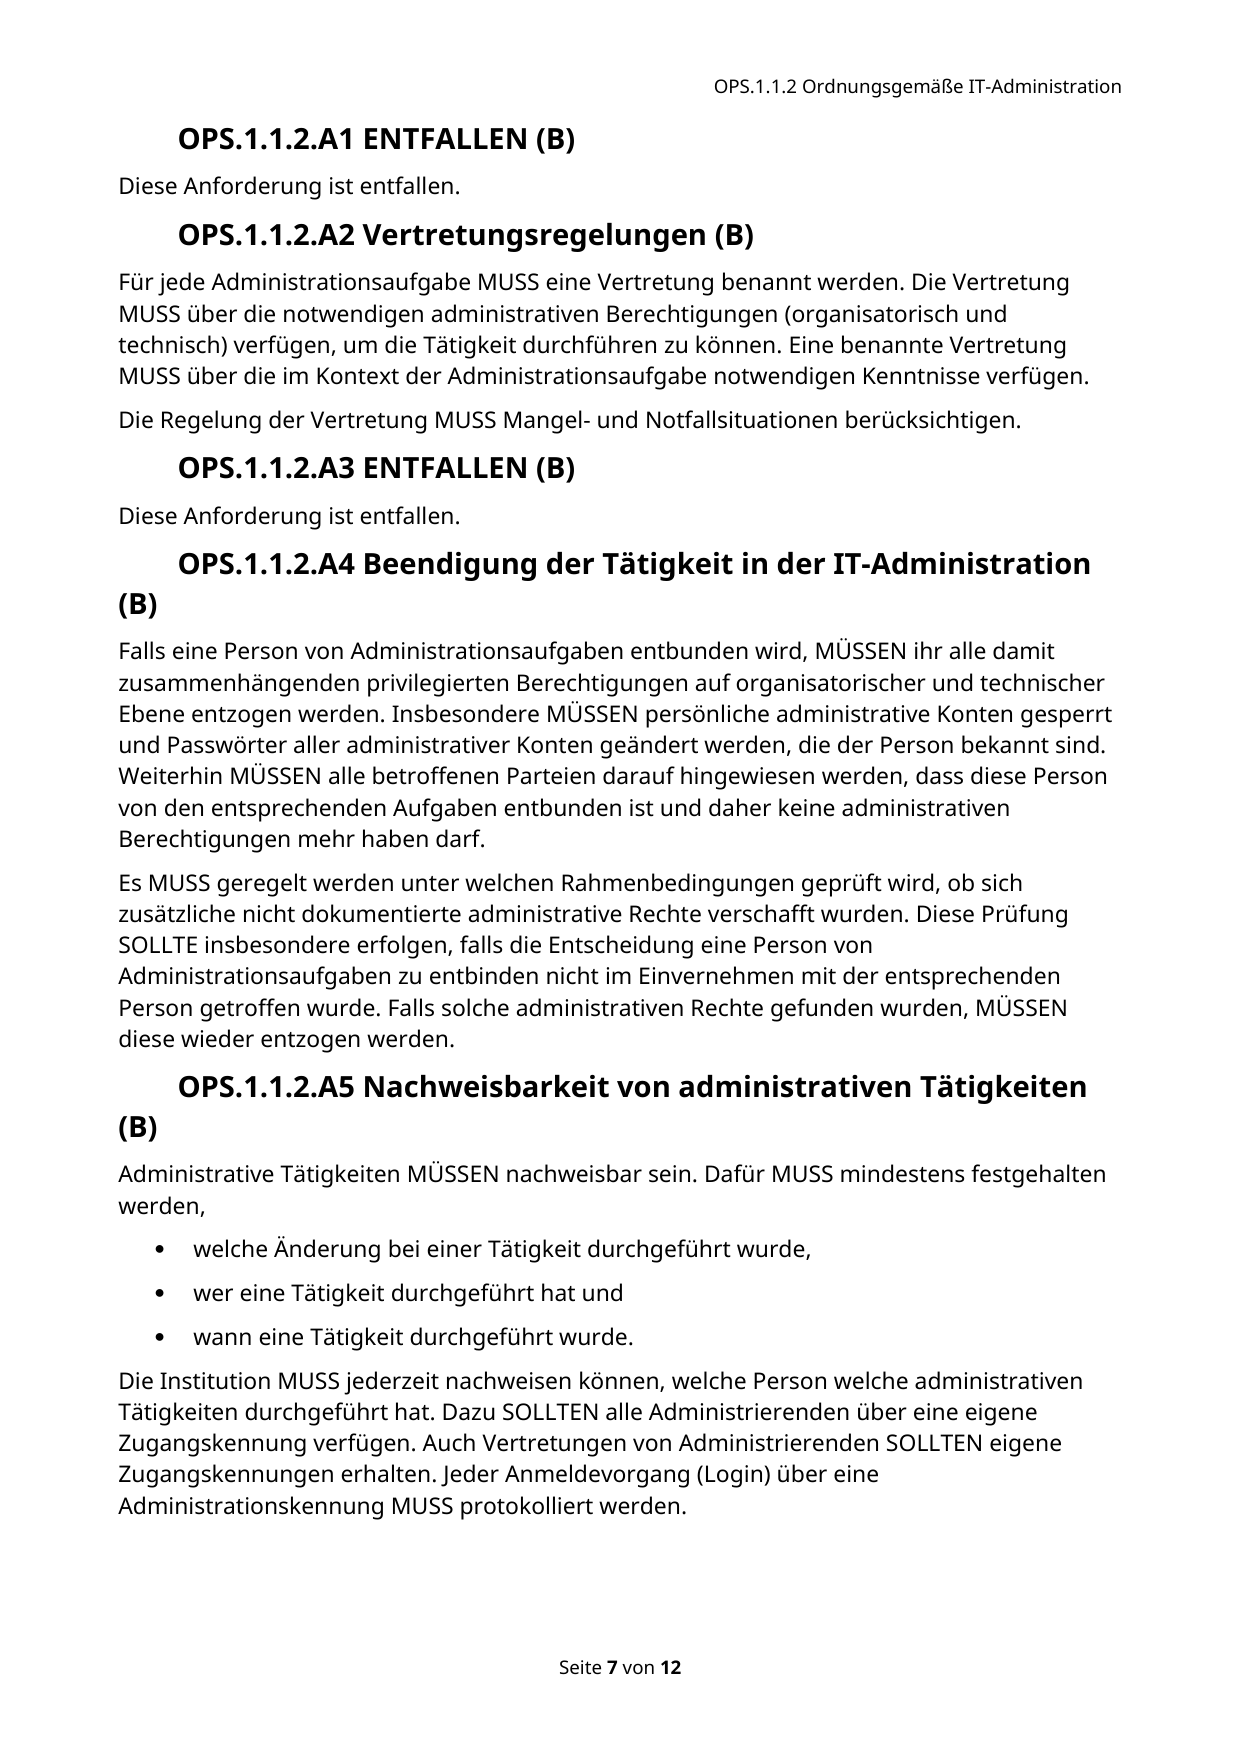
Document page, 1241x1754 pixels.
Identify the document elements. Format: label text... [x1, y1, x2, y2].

text Diese Anforderung ist entfallen. [118, 170, 1122, 202]
subtitle OPS.1.1.2.A4 Beendigung der Tätigkeit in der IT-Administration (B) [118, 543, 1122, 623]
text Diese Anforderung ist entfallen. [118, 500, 1122, 531]
text Die Regelung der Vertretung MUSS Mangel- und Notfallsituationen berücksichtigen. [118, 404, 1122, 435]
subtitle OPS.1.1.2.A3 ENTFALLEN (B) [118, 447, 1122, 487]
list welche Änderung bei einer Tätigkeit durchgeführt wurde, [156, 1233, 1122, 1265]
list wer eine Tätigkeit durchgeführt hat und [156, 1277, 1122, 1308]
text Es MUSS geregelt werden unter welchen Rahmenbedingungen geprüft wird, ob sich zusätzliche nicht dokumentierte administrative Rechte verschafft wurden. Diese Prüfung SOLLTE insbesondere erfolgen, falls die Entscheidung eine Person von Administrationsaufgaben zu entbinden nicht im Einvernehmen mit der entsprechenden Person getroffen wurde. Falls solche administrativen Rechte gefunden wurden, MÜSSEN diese wieder entzogen werden. [118, 867, 1122, 1054]
text Administrative Tätigkeiten MÜSSEN nachweisbar sein. Dafür MUSS mindestens festgehalten werden, [118, 1158, 1122, 1221]
text Falls eine Person von Administrationsaufgaben entbunden wird, MÜSSEN ihr alle damit zusammenhängenden privilegierten Berechtigungen auf organisatorischer und technischer Ebene entzogen werden. Insbesondere MÜSSEN persönliche administrative Konten gesperrt und Passwörter aller administrativer Konten geändert werden, die der Person bekannt sind. Weiterhin MÜSSEN alle betroffenen Parteien darauf hingewiesen werden, dass diese Person von den entsprechenden Aufgaben entbunden ist und daher keine administrativen Berechtigungen mehr haben darf. [118, 635, 1122, 854]
subtitle OPS.1.1.2.A5 Nachweisbarkeit von administrativen Tätigkeiten (B) [118, 1067, 1122, 1146]
text Für jede Administrationsaufgabe MUSS eine Vertretung benannt werden. Die Vertretung MUSS über die notwendigen administrativen Berechtigungen (organisatorisch und technisch) verfügen, um die Tätigkeit durchführen zu können. Eine benannte Vertretung MUSS über die im Kontext der Administrationsaufgabe notwendigen Kenntnisse verfügen. [118, 266, 1122, 391]
subtitle OPS.1.1.2.A1 ENTFALLEN (B) [118, 118, 1122, 158]
text Die Institution MUSS jederzeit nachweisen können, welche Person welche administrativen Tätigkeiten durchgeführt hat. Dazu SOLLTEN alle Administrierenden über eine eigene Zugangskennung verfügen. Auch Vertretungen von Administrierenden SOLLTEN eigene Zugangskennungen erhalten. Jeder Anmeldevorgang (Login) über eine Administrationskennung MUSS protokolliert werden. [118, 1365, 1122, 1521]
subtitle OPS.1.1.2.A2 Vertretungsregelungen (B) [118, 214, 1122, 254]
list wann eine Tätigkeit durchgeführt wurde. [156, 1321, 1122, 1352]
